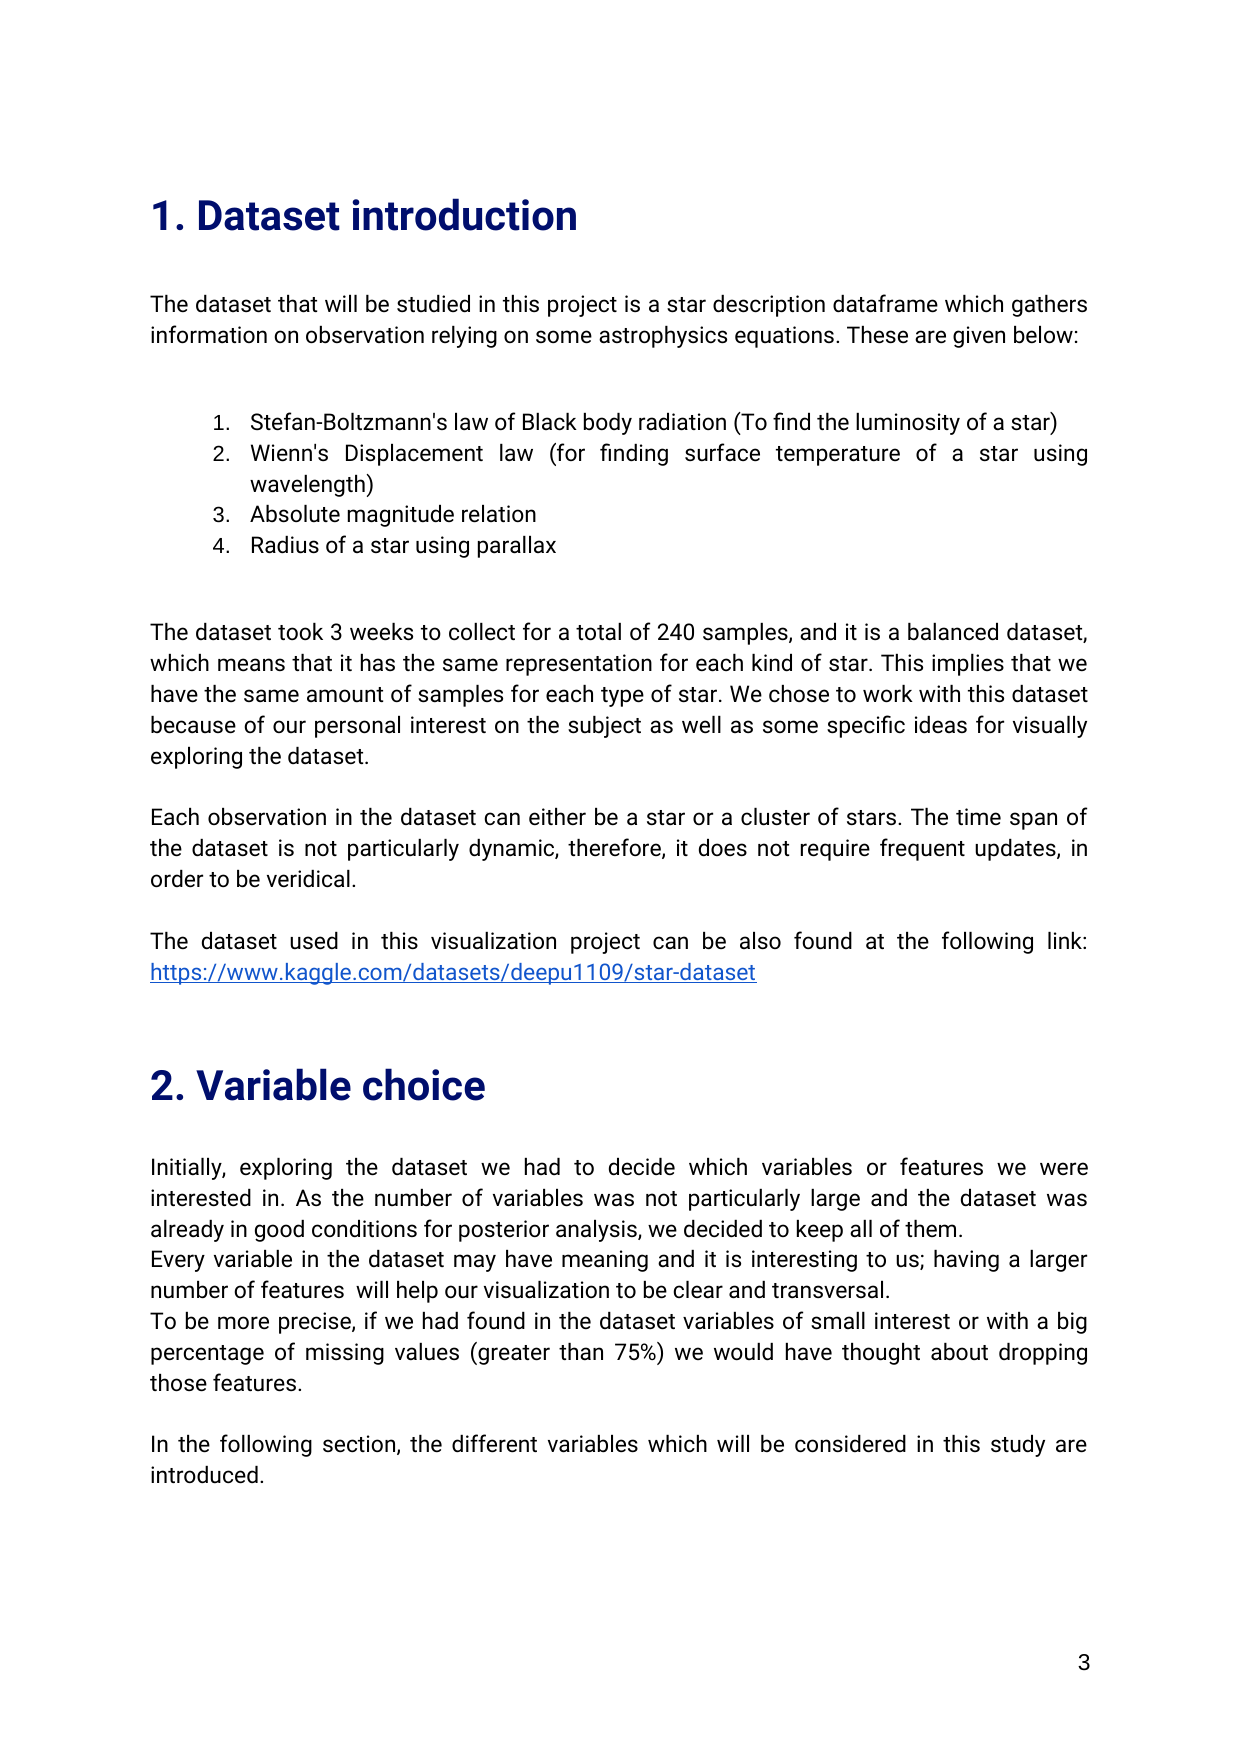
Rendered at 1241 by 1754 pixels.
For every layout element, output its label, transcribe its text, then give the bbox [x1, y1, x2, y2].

subtitle 1. Dataset introduction [150, 192, 1090, 241]
text Initially, exploring the dataset we had to decide which variables or features we were interested in. As the number of variables was not particularly large and the dataset was already in good conditions for posterior analysis, we decided to keep all of them. [150, 1154, 1090, 1243]
list Radius of a star using parallax [212, 532, 1090, 559]
list Absolute magnitude relation [212, 502, 1090, 528]
text The dataset took 3 weeks to collect for a total of 240 samples, and it is a balanced dataset, which means that it has the same representation for each kind of star. This implies that we have the same amount of samples for each type of star. We chose to work with this dataset because of our personal interest on the subject as well as some specific ideas for visually exploring the dataset. [150, 619, 1090, 770]
subtitle 2. Variable choice [150, 1062, 1090, 1111]
text To be more precise, if we had found in the dataset variables of small interest or with a big percentage of missing values (greater than 75%) we would have thought about dropping those features. [150, 1308, 1090, 1397]
text Every variable in the dataset may have meaning and it is interesting to us; having a larger number of features will help our visualization to be clear and transversal. [150, 1247, 1090, 1304]
text In the following section, the different variables which will be considered in this study are introduced. [150, 1432, 1090, 1489]
list Stefan-Boltzmann's law of Black body radiation (To find the luminosity of a star) [212, 409, 1090, 436]
text The dataset that will be studied in this project is a star description dataframe which gathers information on observation relying on some astrophysics equations. These are given below: [150, 291, 1090, 349]
text Each observation in the dataset can either be a star or a cluster of stars. The time span of the dataset is not particularly dynamic, therefore, it does not require frequent updates, in order to be veridical. [150, 804, 1090, 893]
list Wienn's Displacement law (for finding surface temperature of a star using wavelength) [212, 440, 1090, 498]
text The dataset used in this visualization project can be also found at the following link: https://www.kaggle.com/datasets/deepu1109/star-dataset [150, 928, 1090, 986]
